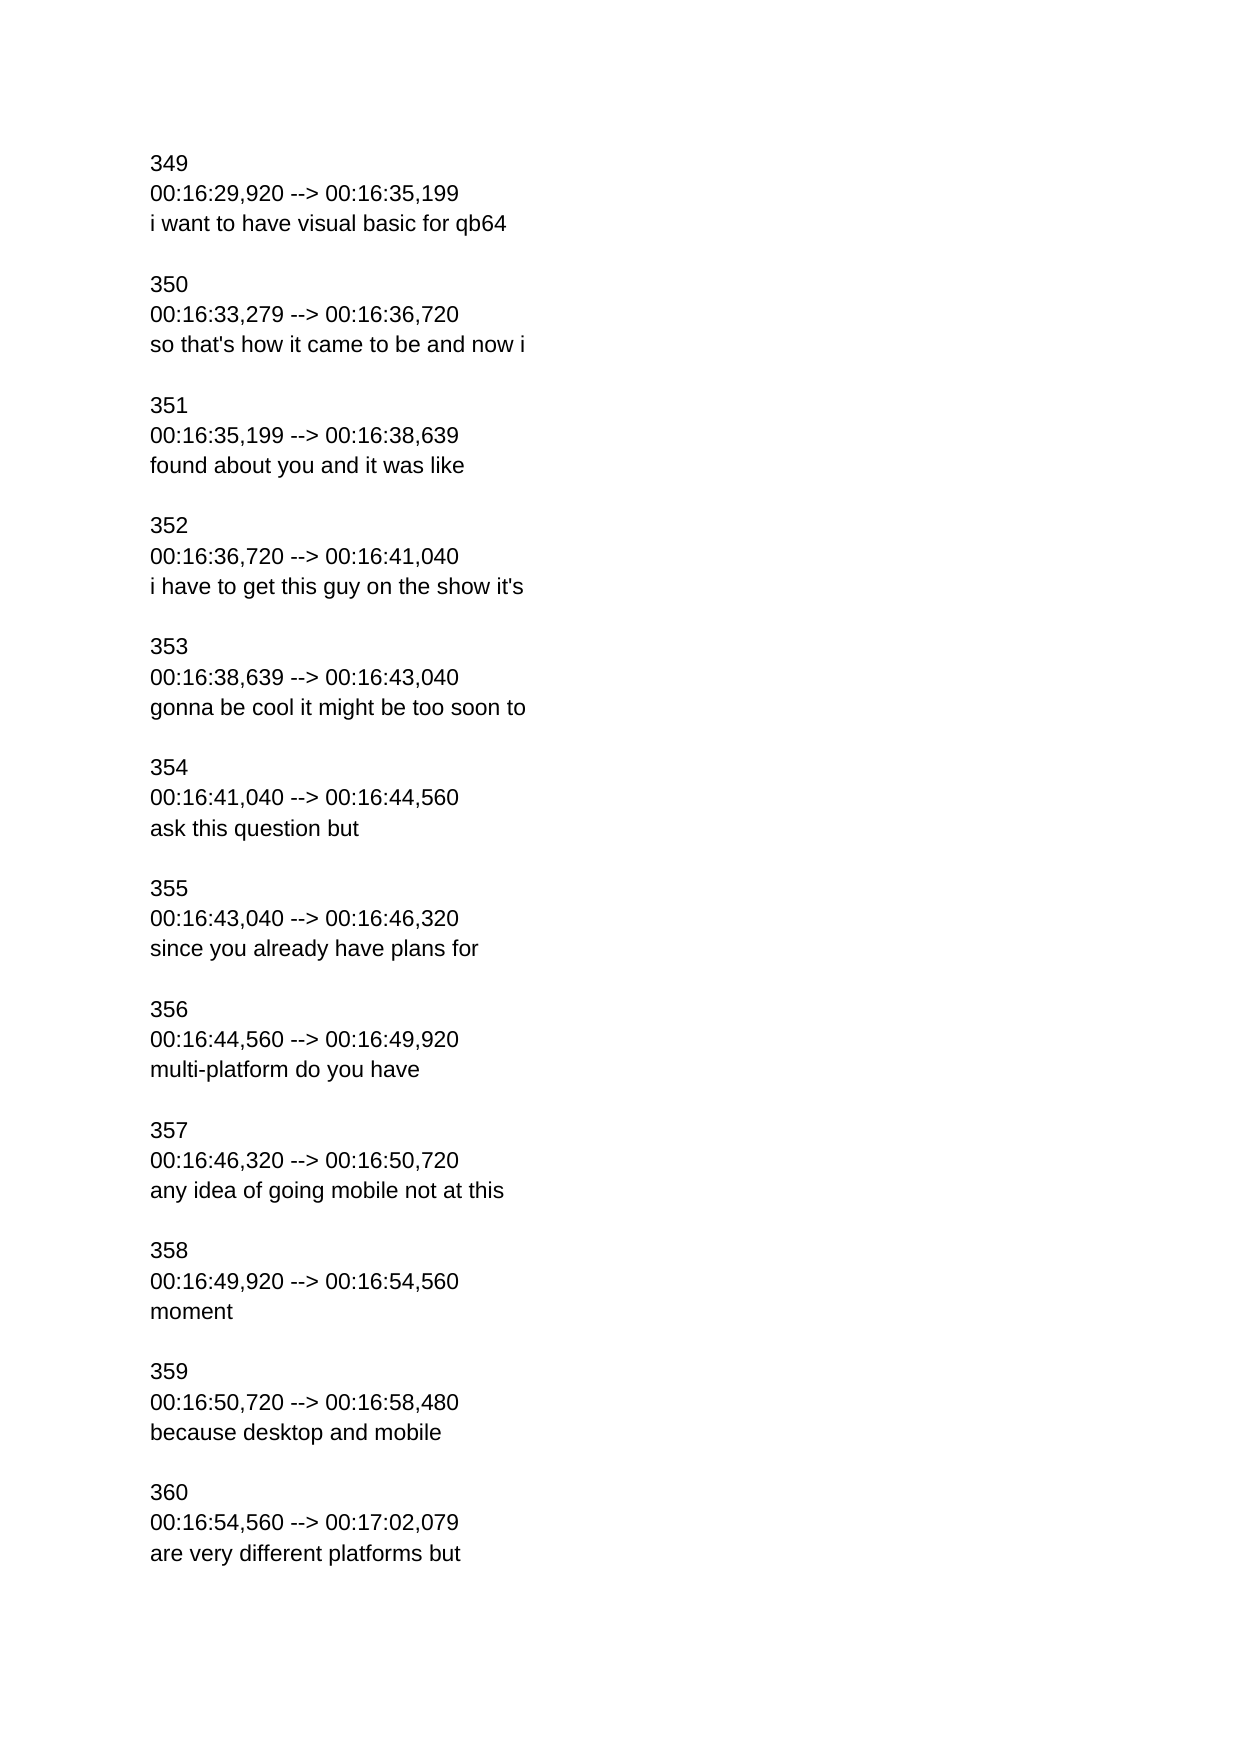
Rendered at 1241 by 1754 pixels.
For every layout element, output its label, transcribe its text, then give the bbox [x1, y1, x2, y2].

text because desktop and mobile [150, 1419, 1090, 1445]
text 00:16:50,720 --> 00:16:58,480 [150, 1388, 1090, 1415]
text 00:16:41,040 --> 00:16:44,560 [150, 784, 1090, 811]
text 353 [150, 633, 1090, 660]
text 00:16:54,560 --> 00:17:02,079 [150, 1509, 1090, 1536]
text 356 [150, 996, 1090, 1022]
text so that's how it came to be and now i [150, 331, 1090, 358]
text i have to get this guy on the show it's [150, 573, 1090, 599]
text 358 [150, 1237, 1090, 1264]
text 00:16:35,199 --> 00:16:38,639 [150, 422, 1090, 448]
text 355 [150, 875, 1090, 901]
text 349 [150, 150, 1090, 176]
text since you already have plans for [150, 935, 1090, 962]
text ask this question but [150, 814, 1090, 841]
text 00:16:38,639 --> 00:16:43,040 [150, 663, 1090, 690]
text 00:16:46,320 --> 00:16:50,720 [150, 1147, 1090, 1173]
text 00:16:43,040 --> 00:16:46,320 [150, 905, 1090, 932]
text 351 [150, 392, 1090, 418]
text 00:16:33,279 --> 00:16:36,720 [150, 301, 1090, 327]
text 360 [150, 1479, 1090, 1506]
text any idea of going mobile not at this [150, 1177, 1090, 1203]
text 352 [150, 512, 1090, 539]
text 359 [150, 1358, 1090, 1385]
text 354 [150, 754, 1090, 781]
text 350 [150, 271, 1090, 297]
text i want to have visual basic for qb64 [150, 210, 1090, 237]
text moment [150, 1298, 1090, 1324]
text multi-platform do you have [150, 1056, 1090, 1083]
text 357 [150, 1117, 1090, 1143]
text found about you and it was like [150, 452, 1090, 478]
text are very different platforms but [150, 1539, 1090, 1566]
text 00:16:49,920 --> 00:16:54,560 [150, 1268, 1090, 1294]
text 00:16:29,920 --> 00:16:35,199 [150, 180, 1090, 207]
text gonna be cool it might be too soon to [150, 694, 1090, 720]
text 00:16:36,720 --> 00:16:41,040 [150, 543, 1090, 569]
text 00:16:44,560 --> 00:16:49,920 [150, 1026, 1090, 1052]
